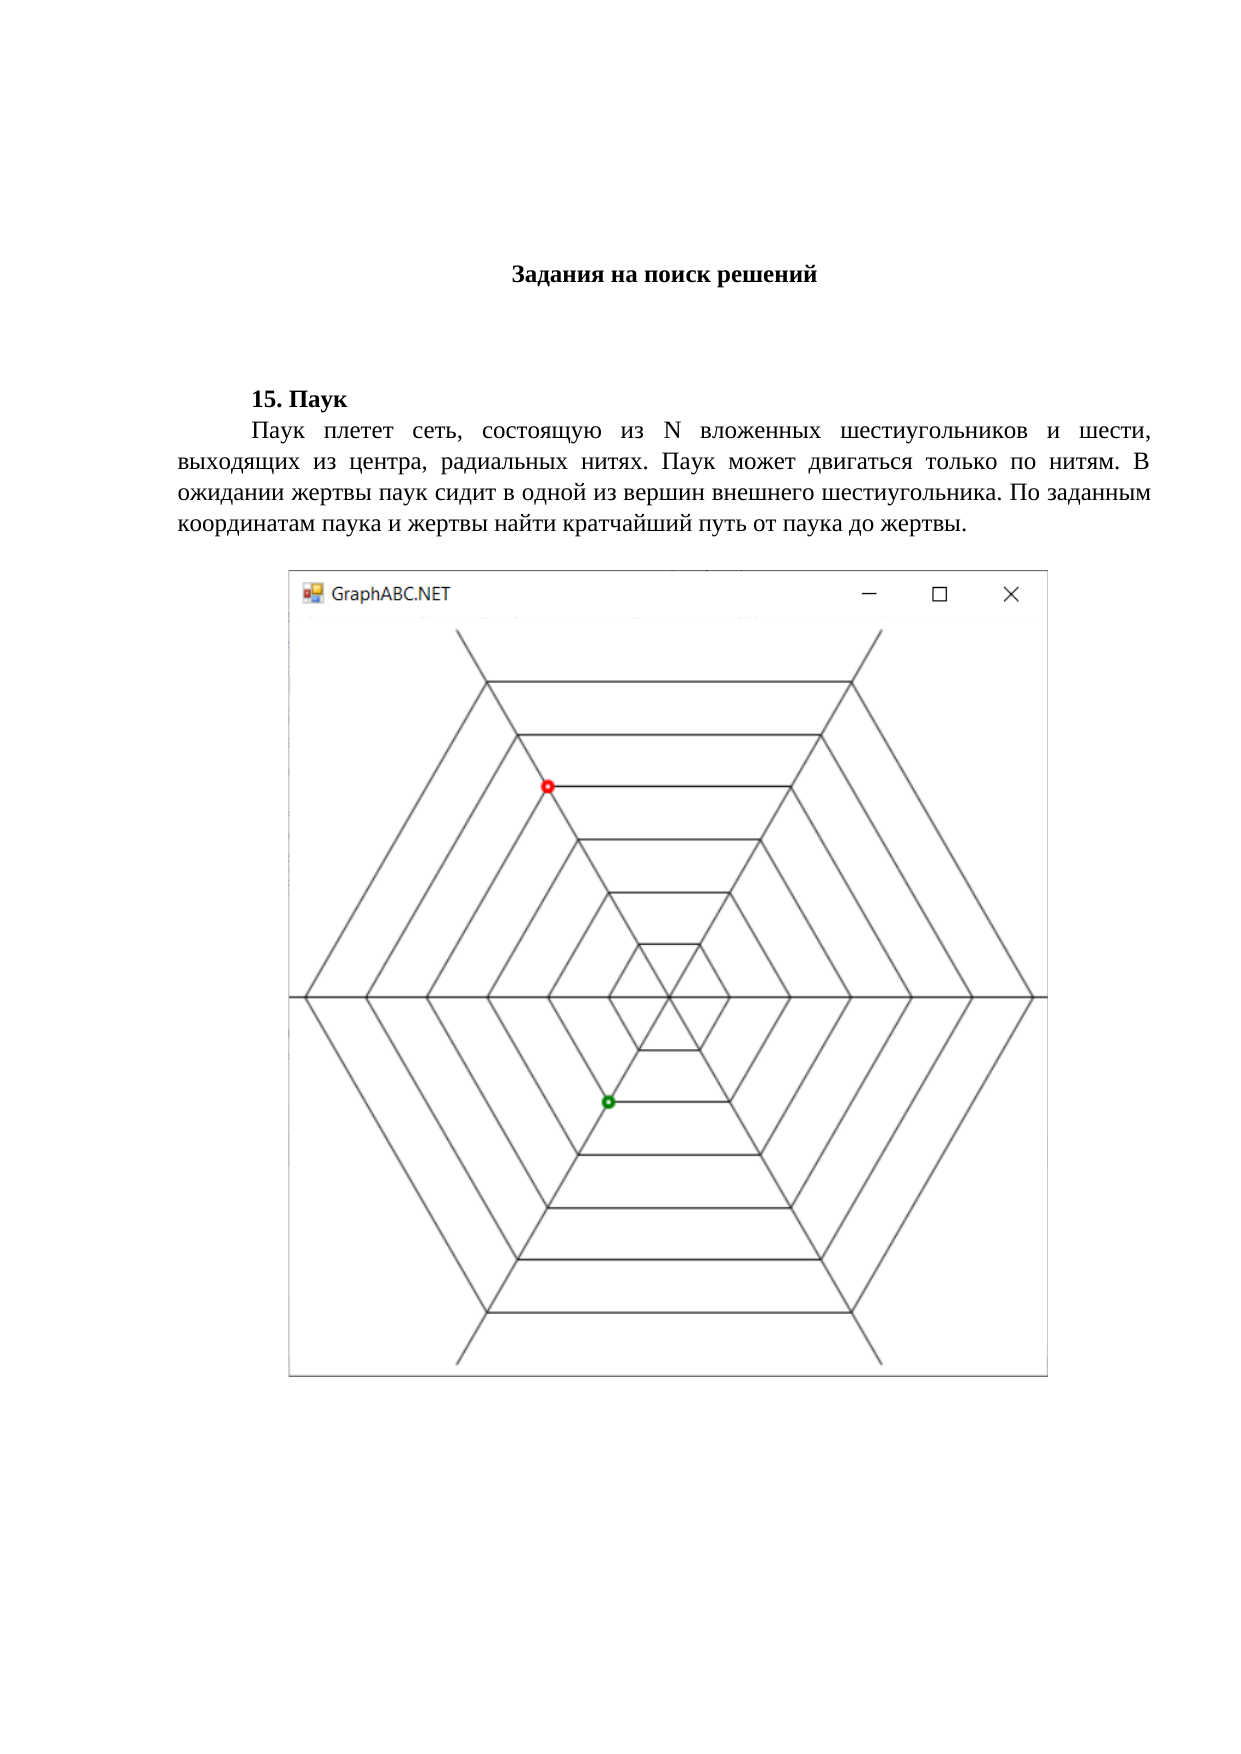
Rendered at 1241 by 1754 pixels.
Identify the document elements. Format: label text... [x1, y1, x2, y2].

list Паук [251, 384, 1152, 413]
text Задания на поиск решений [177, 259, 1152, 287]
picture [288, 570, 1048, 1377]
text Паук плетет сеть, состоящую из N вложенных шестиугольников и шести, выходящих из центра, радиальных нитях. Паук может двигаться только по нитям. В ожидании жертвы паук сидит в одной из вершин внешнего шестиугольника. По заданным координатам паука и жертвы найти кратчайший путь от паука до жертвы. [177, 415, 1152, 537]
